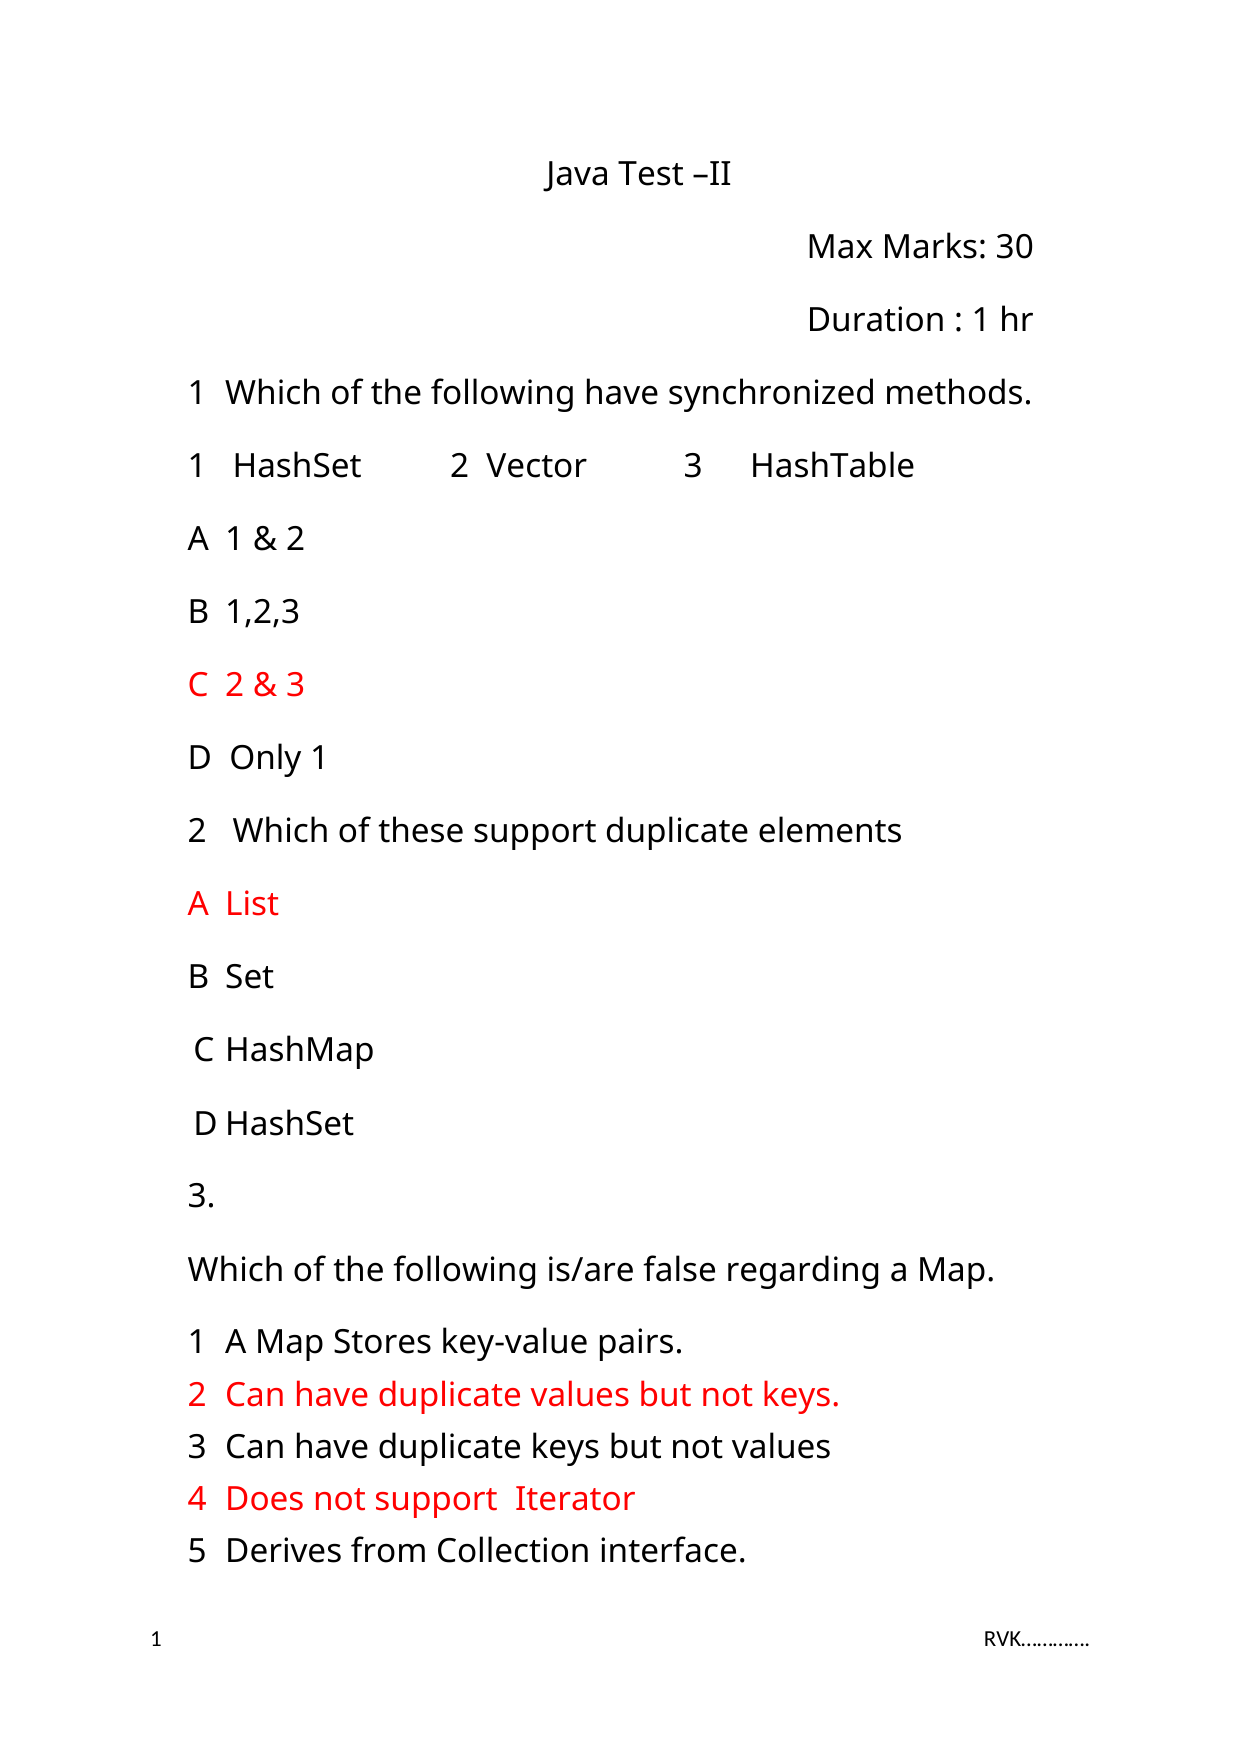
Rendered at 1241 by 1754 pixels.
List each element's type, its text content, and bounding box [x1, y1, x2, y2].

text B 1,2,3 [150, 588, 1090, 633]
text Java Test –II [187, 150, 1090, 195]
text A 1 & 2 [150, 515, 1090, 561]
list Does not support Iterator [187, 1475, 1090, 1520]
text 2 Which of these support duplicate elements [150, 807, 1090, 853]
text 1 HashSet 2 Vector 3 HashTable [150, 442, 1090, 487]
list Can have duplicate keys but not values [187, 1423, 1090, 1468]
list Can have duplicate values but not keys. [187, 1371, 1090, 1416]
text D Only 1 [150, 734, 1090, 779]
text C 2 & 3 [150, 661, 1090, 707]
text Max Marks: 30 [187, 223, 1090, 268]
text B Set [150, 953, 1090, 999]
list Which of the following have synchronized methods. [187, 369, 1090, 414]
list A Map Stores key-value pairs. [187, 1318, 1090, 1364]
text Which of the following is/are false regarding a Map. [150, 1245, 1090, 1291]
text C HashMap [150, 1026, 1090, 1072]
list Derives from Collection interface. [187, 1527, 1090, 1572]
text A List [150, 880, 1090, 926]
text Duration : 1 hr [187, 296, 1090, 341]
text D HashSet [150, 1099, 1090, 1145]
text 3. [150, 1172, 1090, 1218]
